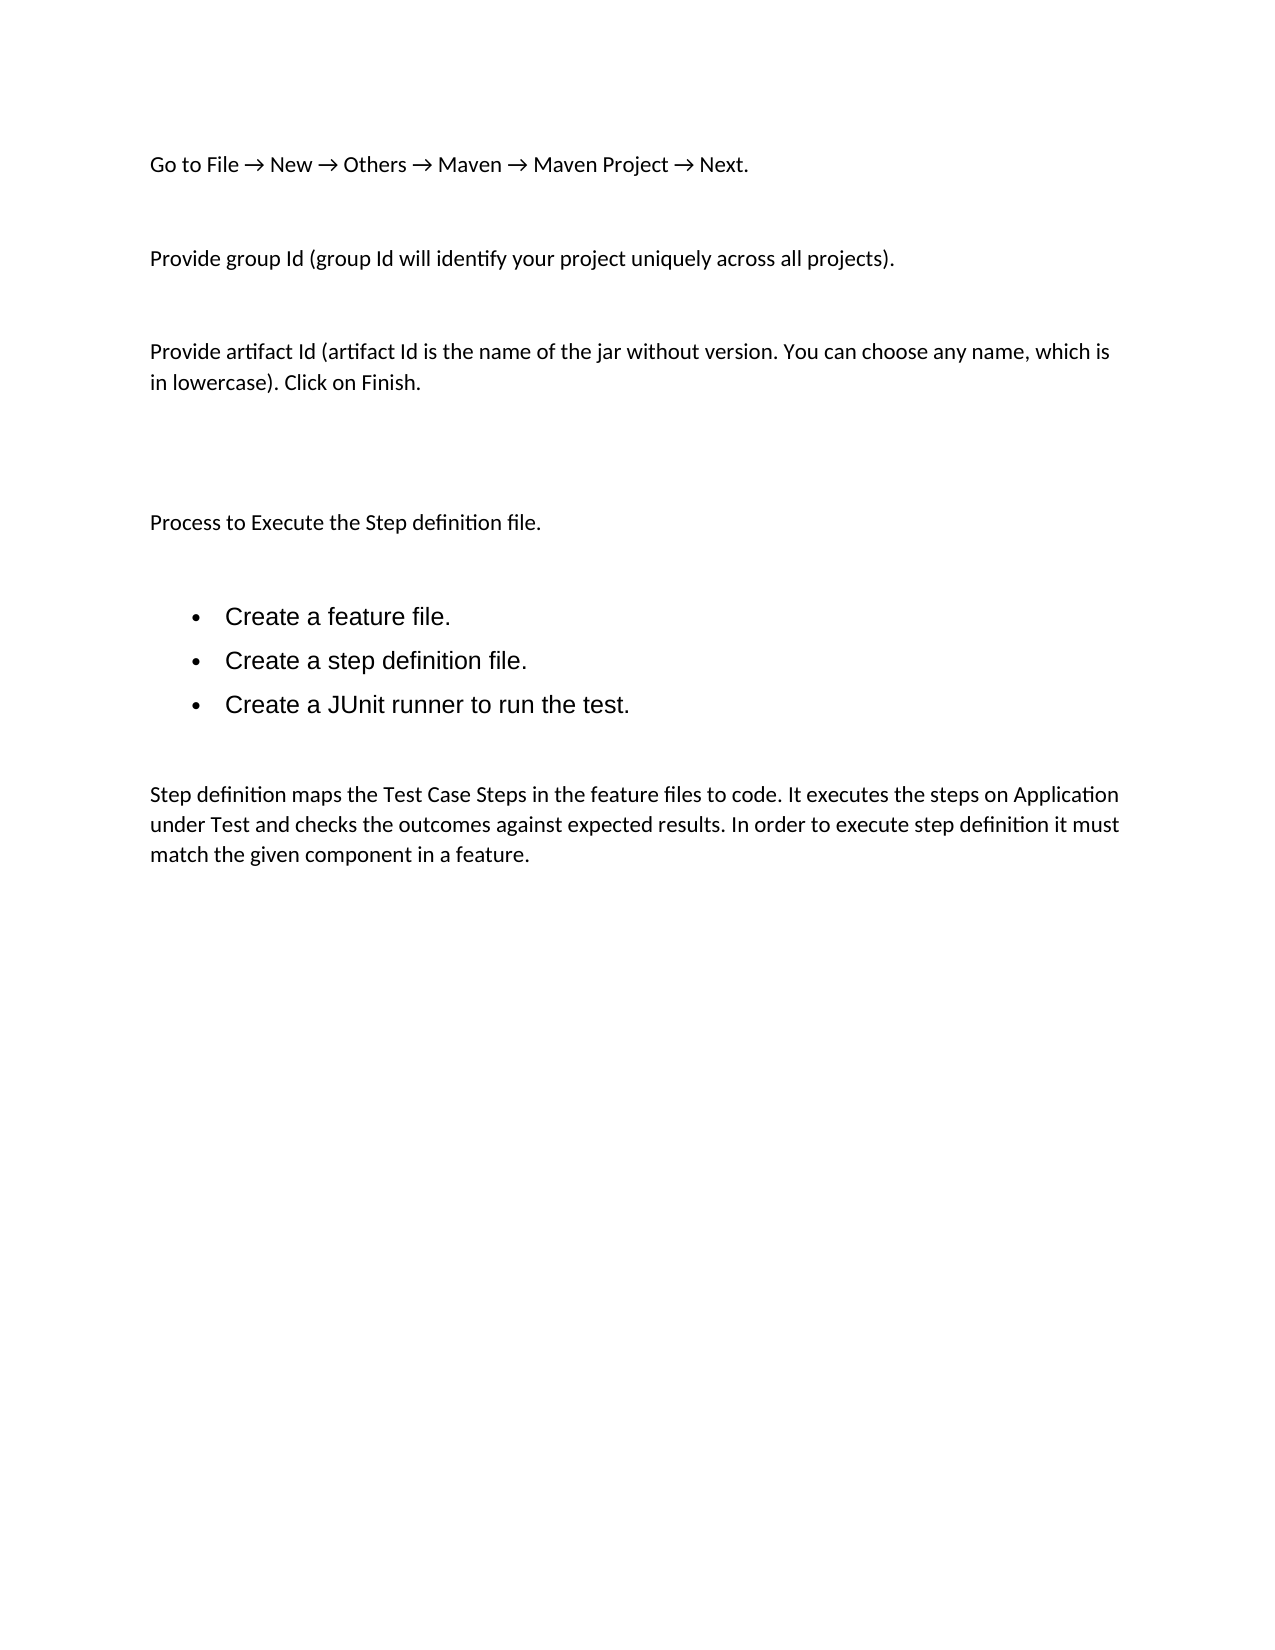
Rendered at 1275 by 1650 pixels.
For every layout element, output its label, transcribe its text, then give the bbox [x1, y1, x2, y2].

text Go to File → New → Others → Maven → Maven Project → Next. [150, 150, 1125, 178]
text Process to Execute the Step definition file. [150, 508, 1125, 536]
text Provide group Id (group Id will identify your project uniquely across all projects). [150, 244, 1125, 272]
list Create a feature file. [192, 602, 1120, 631]
text Provide artifact Id (artifact Id is the name of the jar without version. You can choose any name, which is in lowercase). Click on Finish. [150, 337, 1125, 396]
list Create a JUnit runner to run the test. [192, 689, 1120, 718]
text Step definition maps the Test Case Steps in the feature files to code. It executes the steps on Application under Test and checks the outcomes against expected results. In order to execute step definition it must match the given component in a feature. [150, 780, 1125, 869]
list Create a step definition file. [192, 646, 1120, 674]
